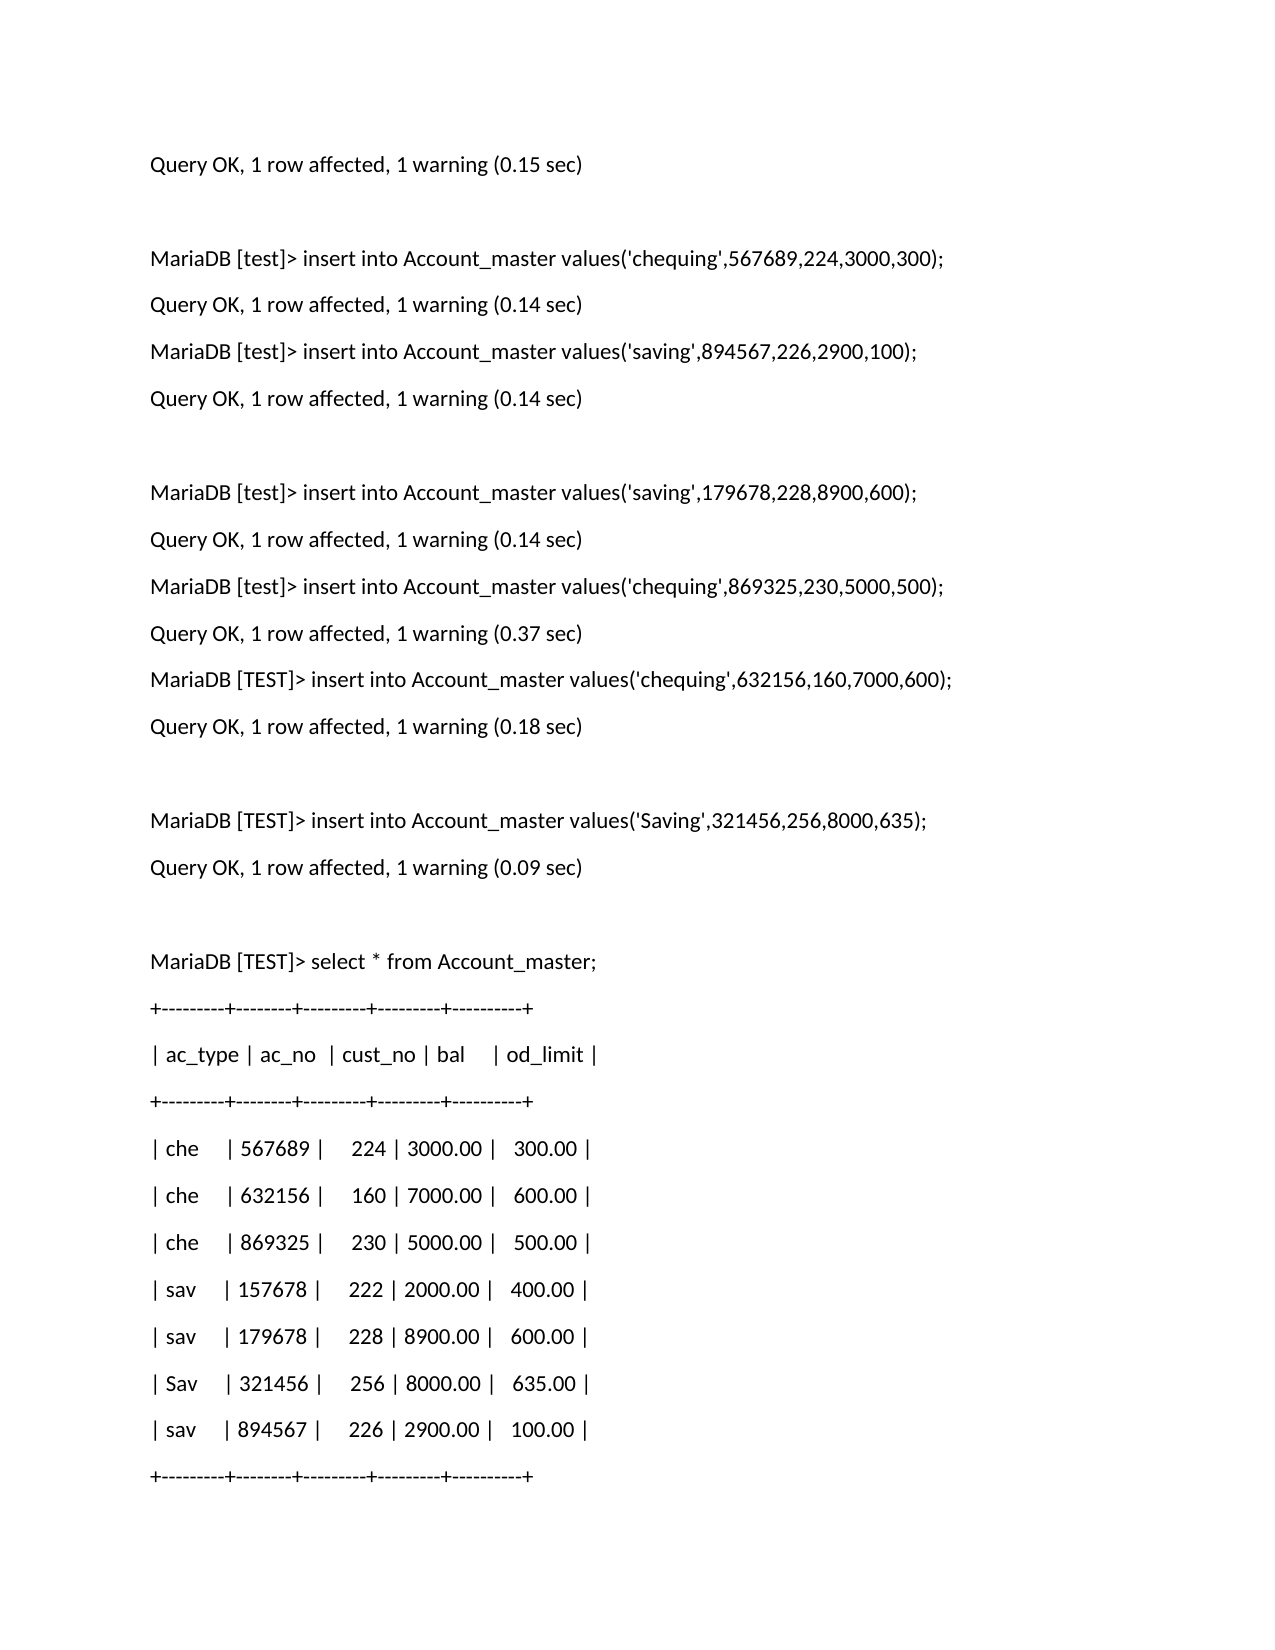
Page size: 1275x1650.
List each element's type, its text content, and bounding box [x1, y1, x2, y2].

text Query OK, 1 row affected, 1 warning (0.14 sec) [150, 291, 1125, 319]
text Query OK, 1 row affected, 1 warning (0.09 sec) [150, 853, 1125, 881]
text MariaDB [test]> insert into Account_master values('chequing',869325,230,5000,500); [150, 572, 1125, 600]
text | che | 869325 | 230 | 5000.00 | 500.00 | [150, 1228, 1125, 1256]
text MariaDB [test]> insert into Account_master values('chequing',567689,224,3000,300); [150, 244, 1125, 272]
text +---------+--------+---------+---------+----------+ [150, 994, 1125, 1022]
text | sav | 157678 | 222 | 2000.00 | 400.00 | [150, 1275, 1125, 1303]
text MariaDB [test]> insert into Account_master values('saving',894567,226,2900,100); [150, 337, 1125, 366]
text Query OK, 1 row affected, 1 warning (0.14 sec) [150, 384, 1125, 412]
text Query OK, 1 row affected, 1 warning (0.18 sec) [150, 712, 1125, 741]
text Query OK, 1 row affected, 1 warning (0.15 sec) [150, 150, 1125, 178]
text | sav | 894567 | 226 | 2900.00 | 100.00 | [150, 1416, 1125, 1444]
text | Sav | 321456 | 256 | 8000.00 | 635.00 | [150, 1369, 1125, 1397]
text | che | 632156 | 160 | 7000.00 | 600.00 | [150, 1181, 1125, 1209]
text Query OK, 1 row affected, 1 warning (0.37 sec) [150, 619, 1125, 647]
text | che | 567689 | 224 | 3000.00 | 300.00 | [150, 1134, 1125, 1162]
text MariaDB [TEST]> select * from Account_master; [150, 947, 1125, 975]
text MariaDB [test]> insert into Account_master values('saving',179678,228,8900,600); [150, 478, 1125, 506]
text | ac_type | ac_no | cust_no | bal | od_limit | [150, 1041, 1125, 1069]
text | sav | 179678 | 228 | 8900.00 | 600.00 | [150, 1322, 1125, 1350]
text +---------+--------+---------+---------+----------+ [150, 1462, 1125, 1491]
text MariaDB [TEST]> insert into Account_master values('chequing',632156,160,7000,600); [150, 666, 1125, 694]
text MariaDB [TEST]> insert into Account_master values('Saving',321456,256,8000,635); [150, 806, 1125, 834]
text +---------+--------+---------+---------+----------+ [150, 1087, 1125, 1116]
text Query OK, 1 row affected, 1 warning (0.14 sec) [150, 525, 1125, 553]
